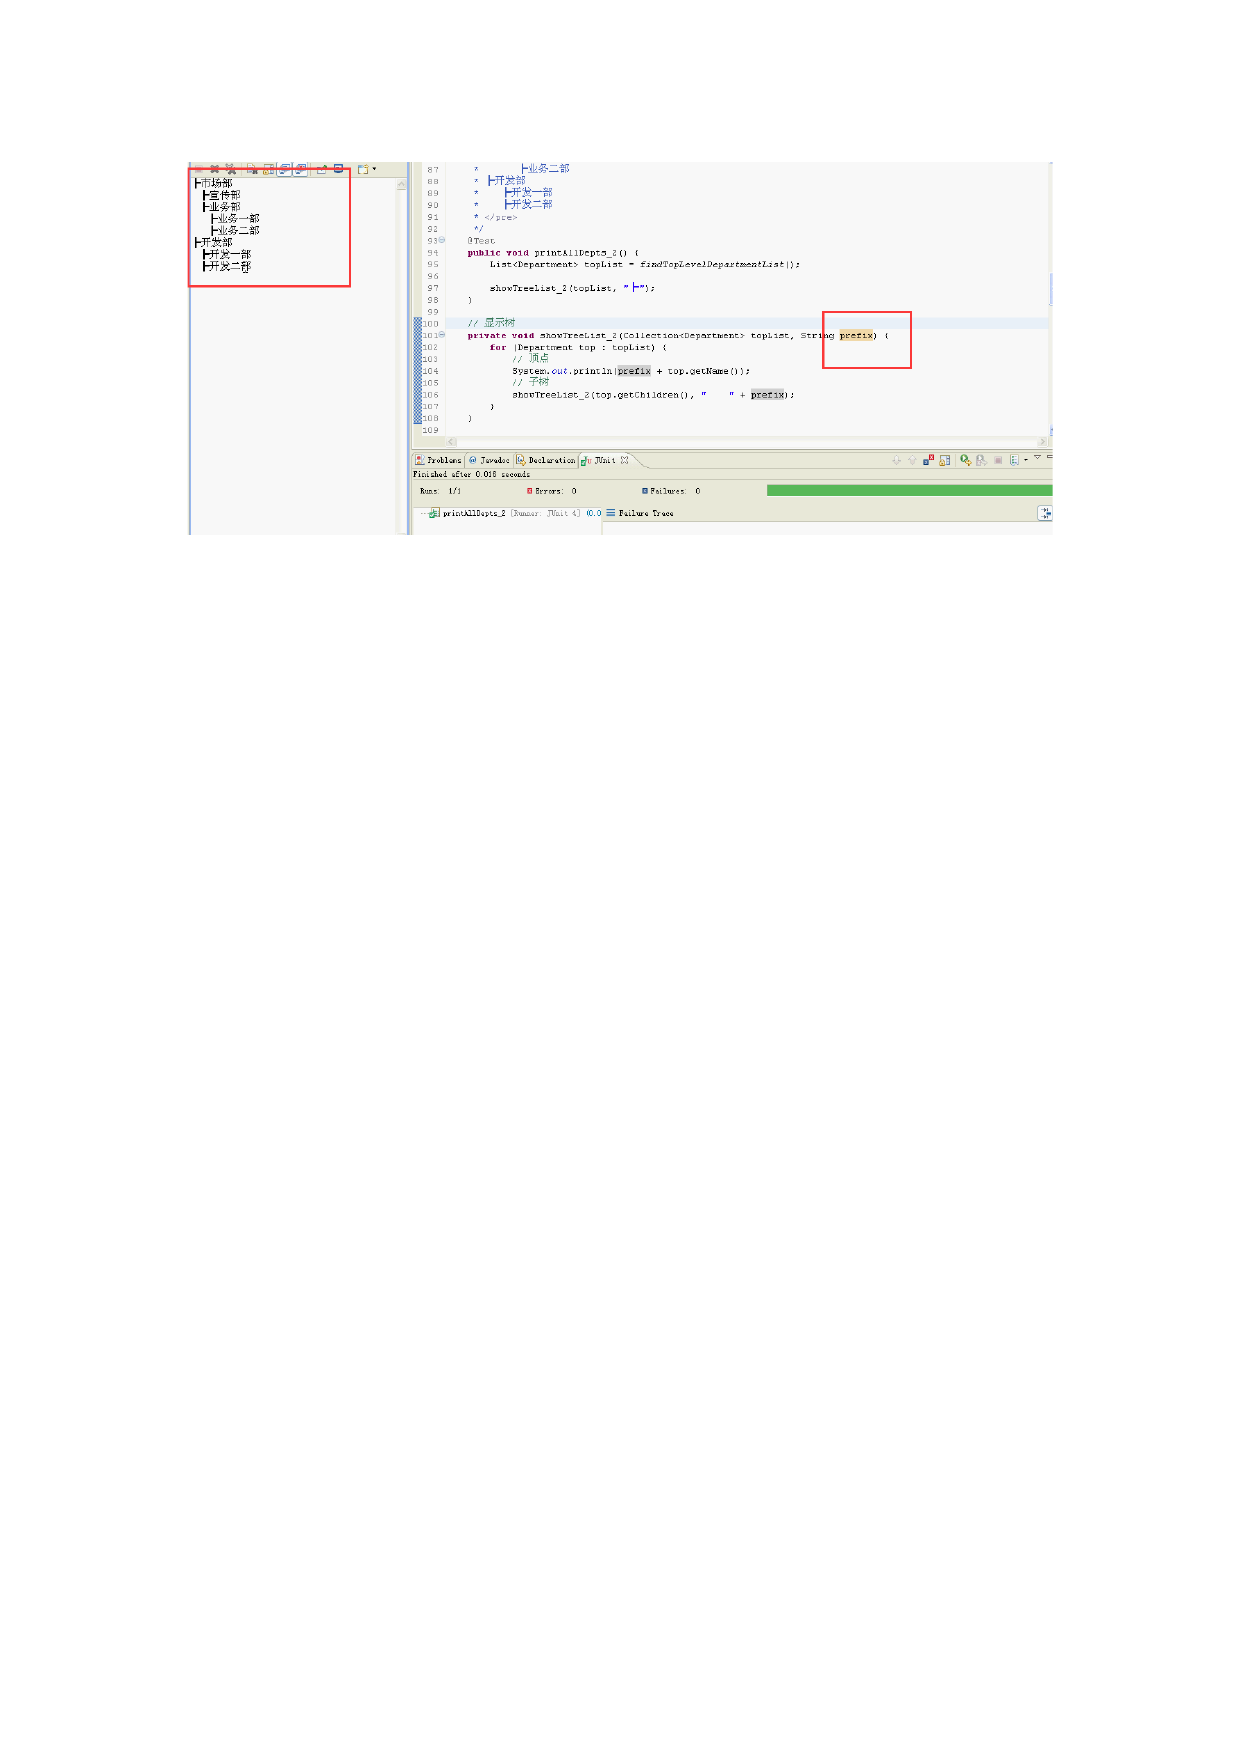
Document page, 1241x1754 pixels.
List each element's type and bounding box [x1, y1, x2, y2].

picture [187, 162, 1053, 535]
